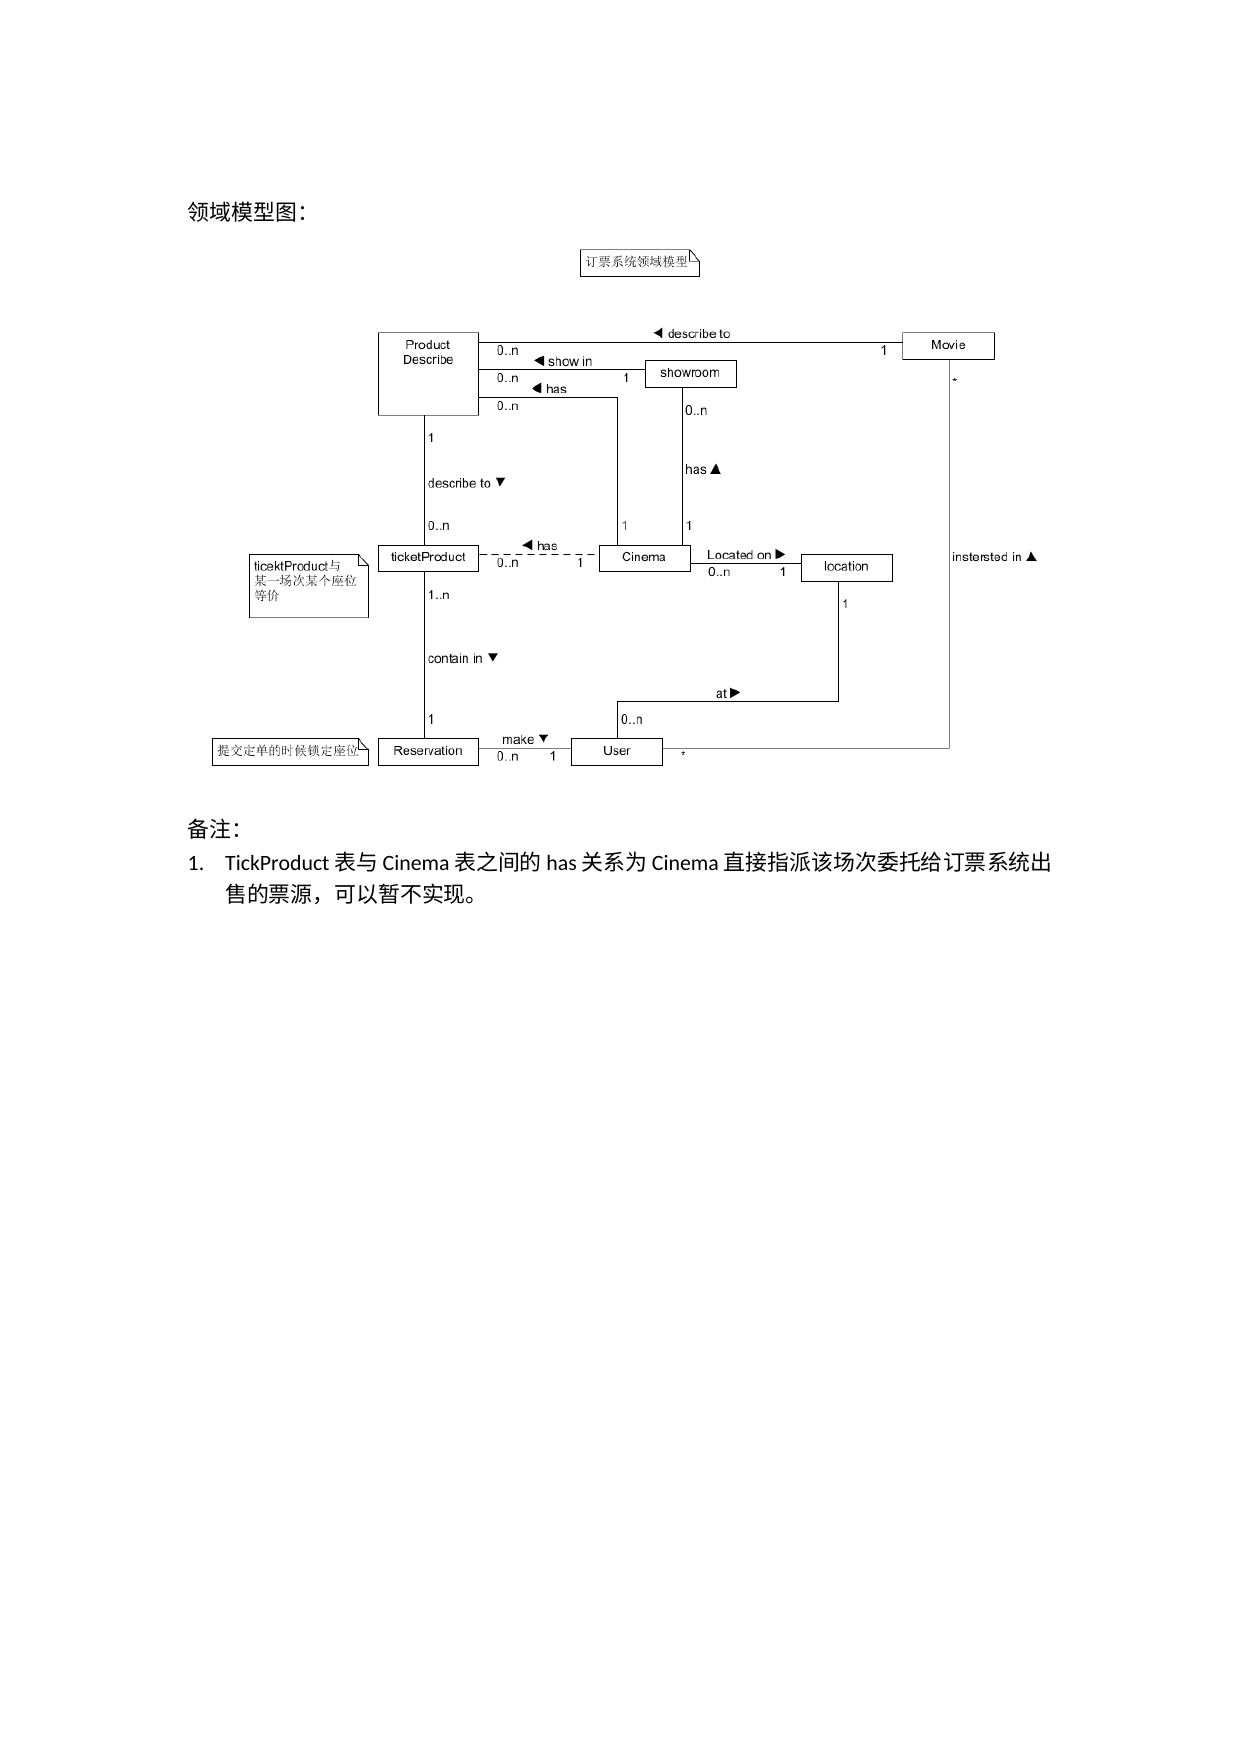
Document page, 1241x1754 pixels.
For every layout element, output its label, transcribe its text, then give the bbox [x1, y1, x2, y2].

picture [187, 227, 1053, 784]
text 领域模型图： [187, 194, 1053, 227]
text 备注： [187, 812, 1053, 844]
list TickProduct表与Cinema表之间的has关系为Cinema直接指派该场次委托给订票系统出售的票源，可以暂不实现。 [187, 844, 1053, 909]
